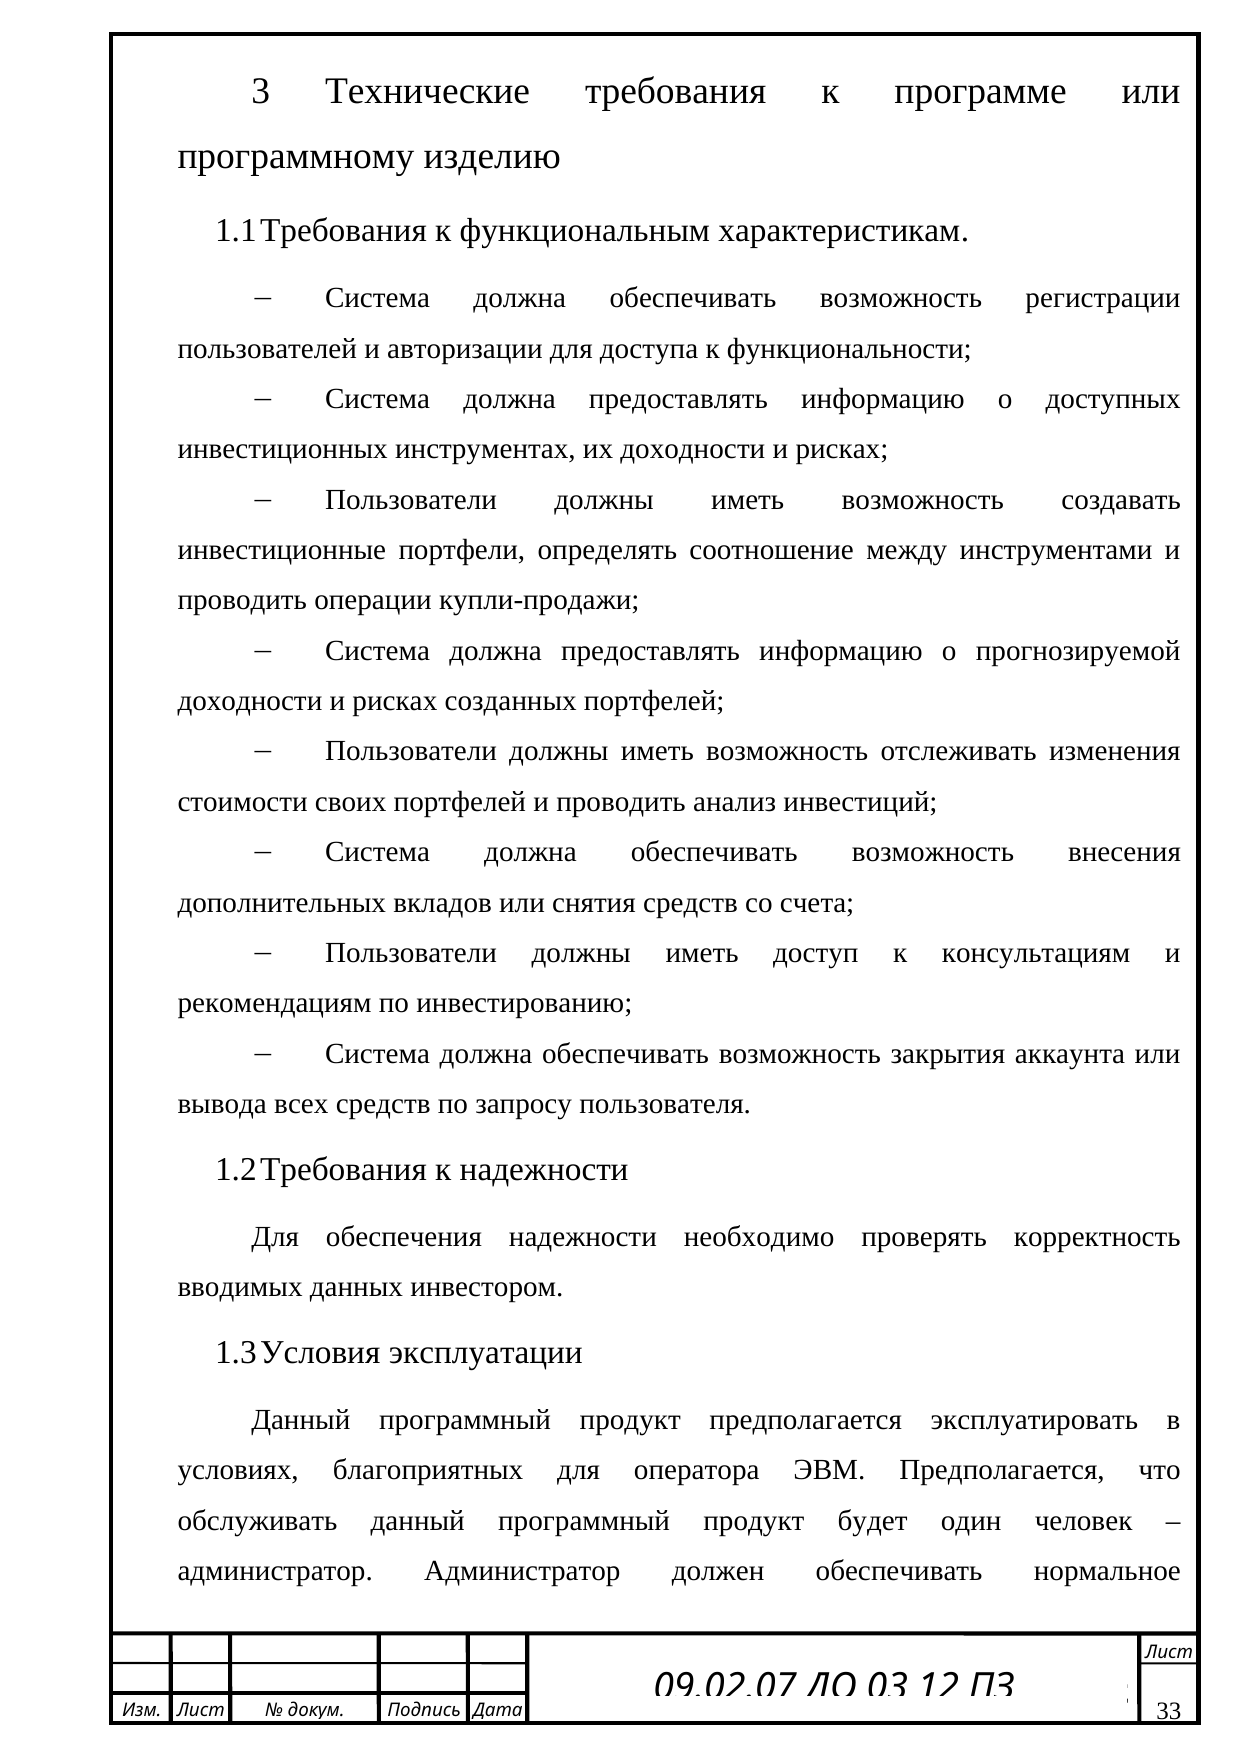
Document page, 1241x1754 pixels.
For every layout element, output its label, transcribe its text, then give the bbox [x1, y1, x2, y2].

subtitle Технические требования к программе или программному изделию [177, 68, 1181, 176]
text Для обеспечения надежности необходимо проверять корректность вводимых данных инвестором. [177, 1219, 1181, 1303]
text Система должна предоставлять информацию о доступных инвестиционных инструментах, их доходности и рисках; [177, 381, 1181, 465]
text Система должна предоставлять информацию о прогнозируемой доходности и рисках созданных портфелей; [177, 633, 1181, 717]
text Система должна обеспечивать возможность внесения дополнительных вкладов или снятия средств со счета; [177, 834, 1181, 918]
text Система должна обеспечивать возможность закрытия аккаунта или вывода всех средств по запросу пользователя. [177, 1036, 1181, 1120]
text Пользователи должны иметь доступ к консультациям и рекомендациям по инвестированию; [177, 935, 1181, 1019]
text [177, 1402, 1181, 1587]
text Пользователи должны иметь возможность отслеживать изменения стоимости своих портфелей и проводить анализ инвестиций; [177, 733, 1181, 817]
subtitle Требования к функциональным характеристикам. [215, 210, 1181, 249]
subtitle Условия эксплуатации [215, 1332, 1181, 1370]
subtitle Требования к надежности [215, 1149, 1181, 1187]
text Система должна обеспечивать возможность регистрации пользователей и авторизации для доступа к функциональности; [177, 280, 1181, 364]
text Пользователи должны иметь возможность создавать инвестиционные портфели, определять соотношение между инструментами и проводить операции купли-продажи; [177, 482, 1181, 616]
